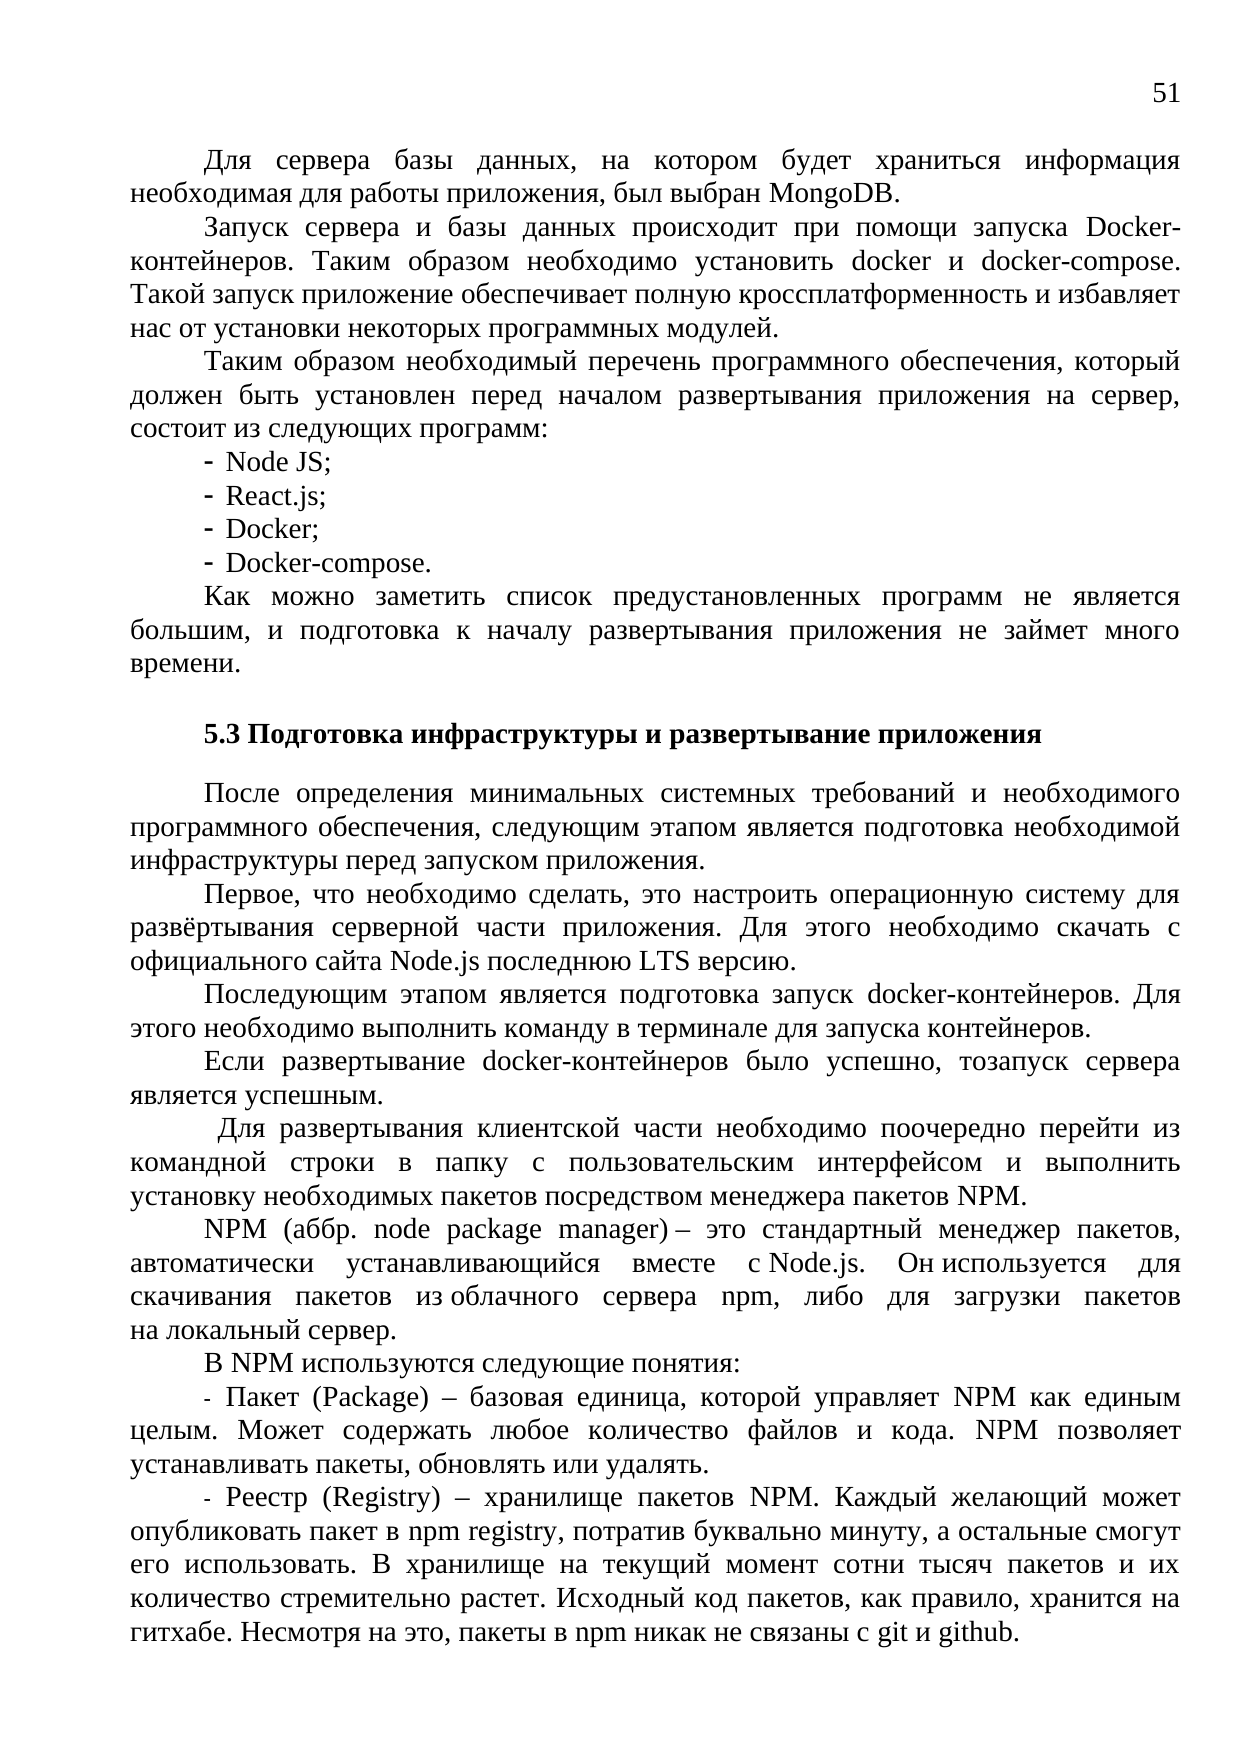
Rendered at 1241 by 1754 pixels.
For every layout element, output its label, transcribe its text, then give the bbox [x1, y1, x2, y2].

text Для сервера базы данных, на котором будет храниться информация необходимая для работы приложения, был выбран MongoDB. [130, 142, 1181, 209]
list Реестр (Registry) – хранилище пакетов NPM. Каждый желающий может опубликовать пакет в npm registry, потратив буквально минуту, а остальные смогут его использовать. В хранилище на текущий момент сотни тысяч пакетов и их количество стремительно растет. Исходный код пакетов, как правило, хранится на гитхабе. Несмотря на это, пакеты в npm никак не связаны с git и github. [130, 1479, 1181, 1647]
text Таким образом необходимый перечень программного обеспечения, который должен быть установлен перед началом развертывания приложения на сервер, состоит из следующих программ: [130, 343, 1181, 444]
text Первое, что необходимо сделать, это настроить операционную систему для развёртывания серверной части приложения. Для этого необходимо скачать с официального сайта Node.js последнюю LTS версию. [130, 876, 1181, 976]
text Последующим этапом является подготовка запуск docker-контейнеров. Для этого необходимо выполнить команду в терминале для запуска контейнеров. [130, 976, 1181, 1043]
list React.js; [130, 478, 1181, 511]
text В NPM используются следующие понятия: [130, 1345, 1181, 1379]
text После определения минимальных системных требований и необходимого программного обеспечения, следующим этапом является подготовка необходимой инфраструктуры перед запуском приложения. [130, 775, 1181, 876]
text NPM (аббр. node package manager) – это стандартный менеджер пакетов, автоматически устанавливающийся вместе с Node.js. Он используется для скачивания пакетов из облачного сервера npm, либо для загрузки пакетов на локальный сервер. [130, 1211, 1181, 1345]
text Для развертывания клиентской части необходимо поочередно перейти из командной строки в папку с пользовательским интерфейсом и выполнить установку необходимых пакетов посредством менеджера пакетов NPM. [130, 1111, 1181, 1211]
text Запуск сервера и базы данных происходит при помощи запуска Docker-контейнеров. Таким образом необходимо установить docker и docker-compose. Такой запуск приложение обеспечивает полную кроссплатформенность и избавляет нас от установки некоторых программных модулей. [130, 209, 1181, 343]
list Пакет (Package) – базовая единица, которой управляет NPM как единым целым. Может содержать любое количество файлов и кода. NPM позволяет устанавливать пакеты, обновлять или удалять. [130, 1379, 1181, 1479]
list Docker-compose. [130, 545, 1181, 578]
list Docker; [130, 511, 1181, 545]
text 5.3 Подготовка инфраструктуры и развертывание приложения [130, 717, 1181, 750]
list Node JS; [130, 444, 1181, 478]
text Как можно заметить список предустановленных программ не является большим, и подготовка к началу развертывания приложения не займет много времени. [130, 578, 1181, 679]
text Если развертывание docker-контейнеров было успешно, тозапуск сервера является успешным. [130, 1043, 1181, 1111]
